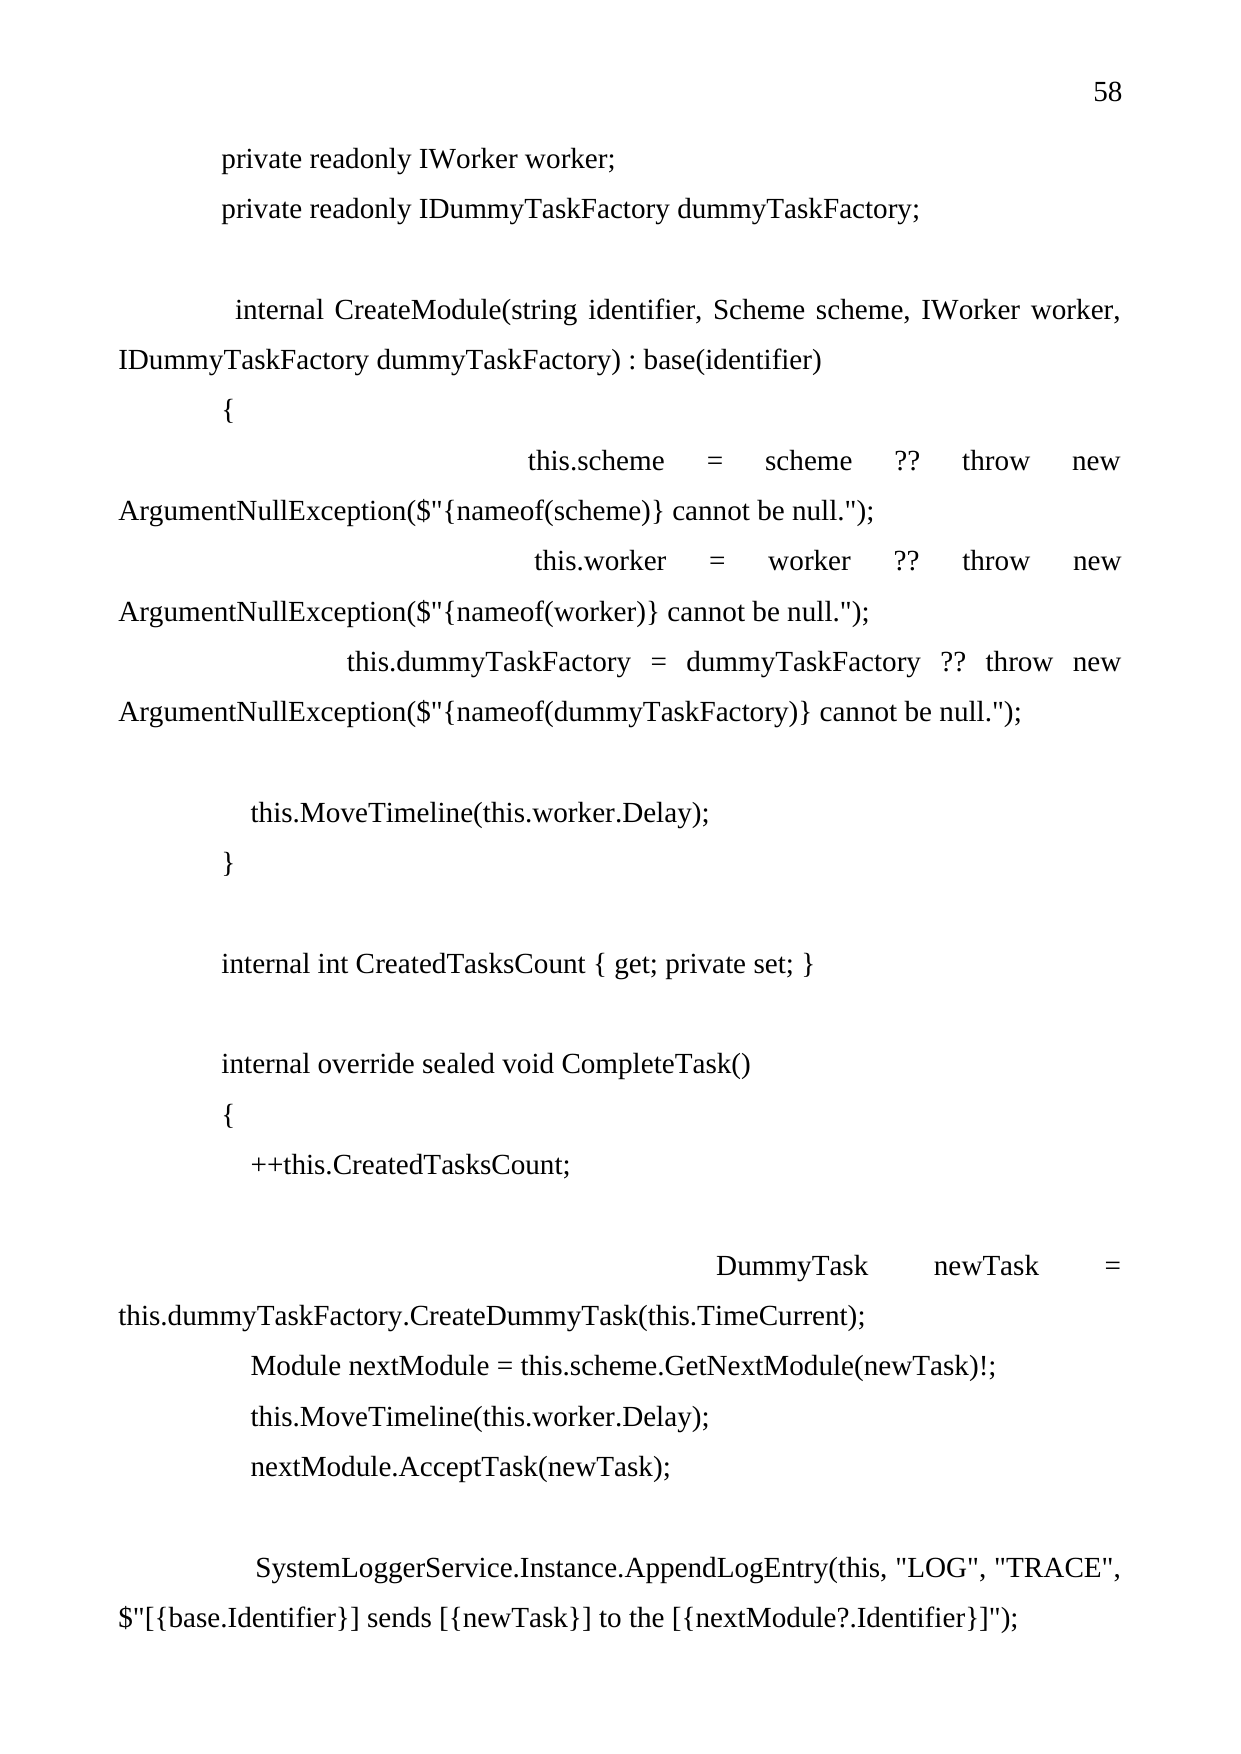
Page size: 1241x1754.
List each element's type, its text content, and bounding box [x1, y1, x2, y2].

text Module nextModule = this.scheme.GetNextModule(newTask)!; [118, 1348, 1122, 1382]
text ++this.CreatedTasksCount; [118, 1147, 1122, 1181]
text } [118, 845, 1122, 879]
text nextModule.AcceptTask(newTask); [118, 1449, 1122, 1483]
text DummyTask newTask = this.dummyTaskFactory.CreateDummyTask(this.TimeCurrent); [118, 1248, 1122, 1332]
text internal CreateModule(string identifier, Scheme scheme, IWorker worker, IDummyTaskFactory dummyTaskFactory) : base(identifier) [118, 292, 1122, 376]
text internal int CreatedTasksCount { get; private set; } [118, 946, 1122, 979]
text internal override sealed void CompleteTask() [118, 1047, 1122, 1080]
text { [118, 392, 1122, 426]
text this.MoveTimeline(this.worker.Delay); [118, 795, 1122, 828]
text this.worker = worker ?? throw new ArgumentNullException($"{nameof(worker)} cannot be null."); [118, 543, 1122, 627]
text private readonly IWorker worker; [118, 141, 1122, 174]
text { [118, 1097, 1122, 1130]
text this.scheme = scheme ?? throw new ArgumentNullException($"{nameof(scheme)} cannot be null."); [118, 443, 1122, 527]
text this.dummyTaskFactory = dummyTaskFactory ?? throw new ArgumentNullException($"{nameof(dummyTaskFactory)} cannot be null."); [118, 644, 1122, 728]
text this.MoveTimeline(this.worker.Delay); [118, 1399, 1122, 1432]
text private readonly IDummyTaskFactory dummyTaskFactory; [118, 191, 1122, 225]
text SystemLoggerService.Instance.AppendLogEntry(this, "LOG", "TRACE", $"[{base.Identifier}] sends [{newTask}] to the [{nextModule?.Identifier}]"); [118, 1550, 1122, 1633]
